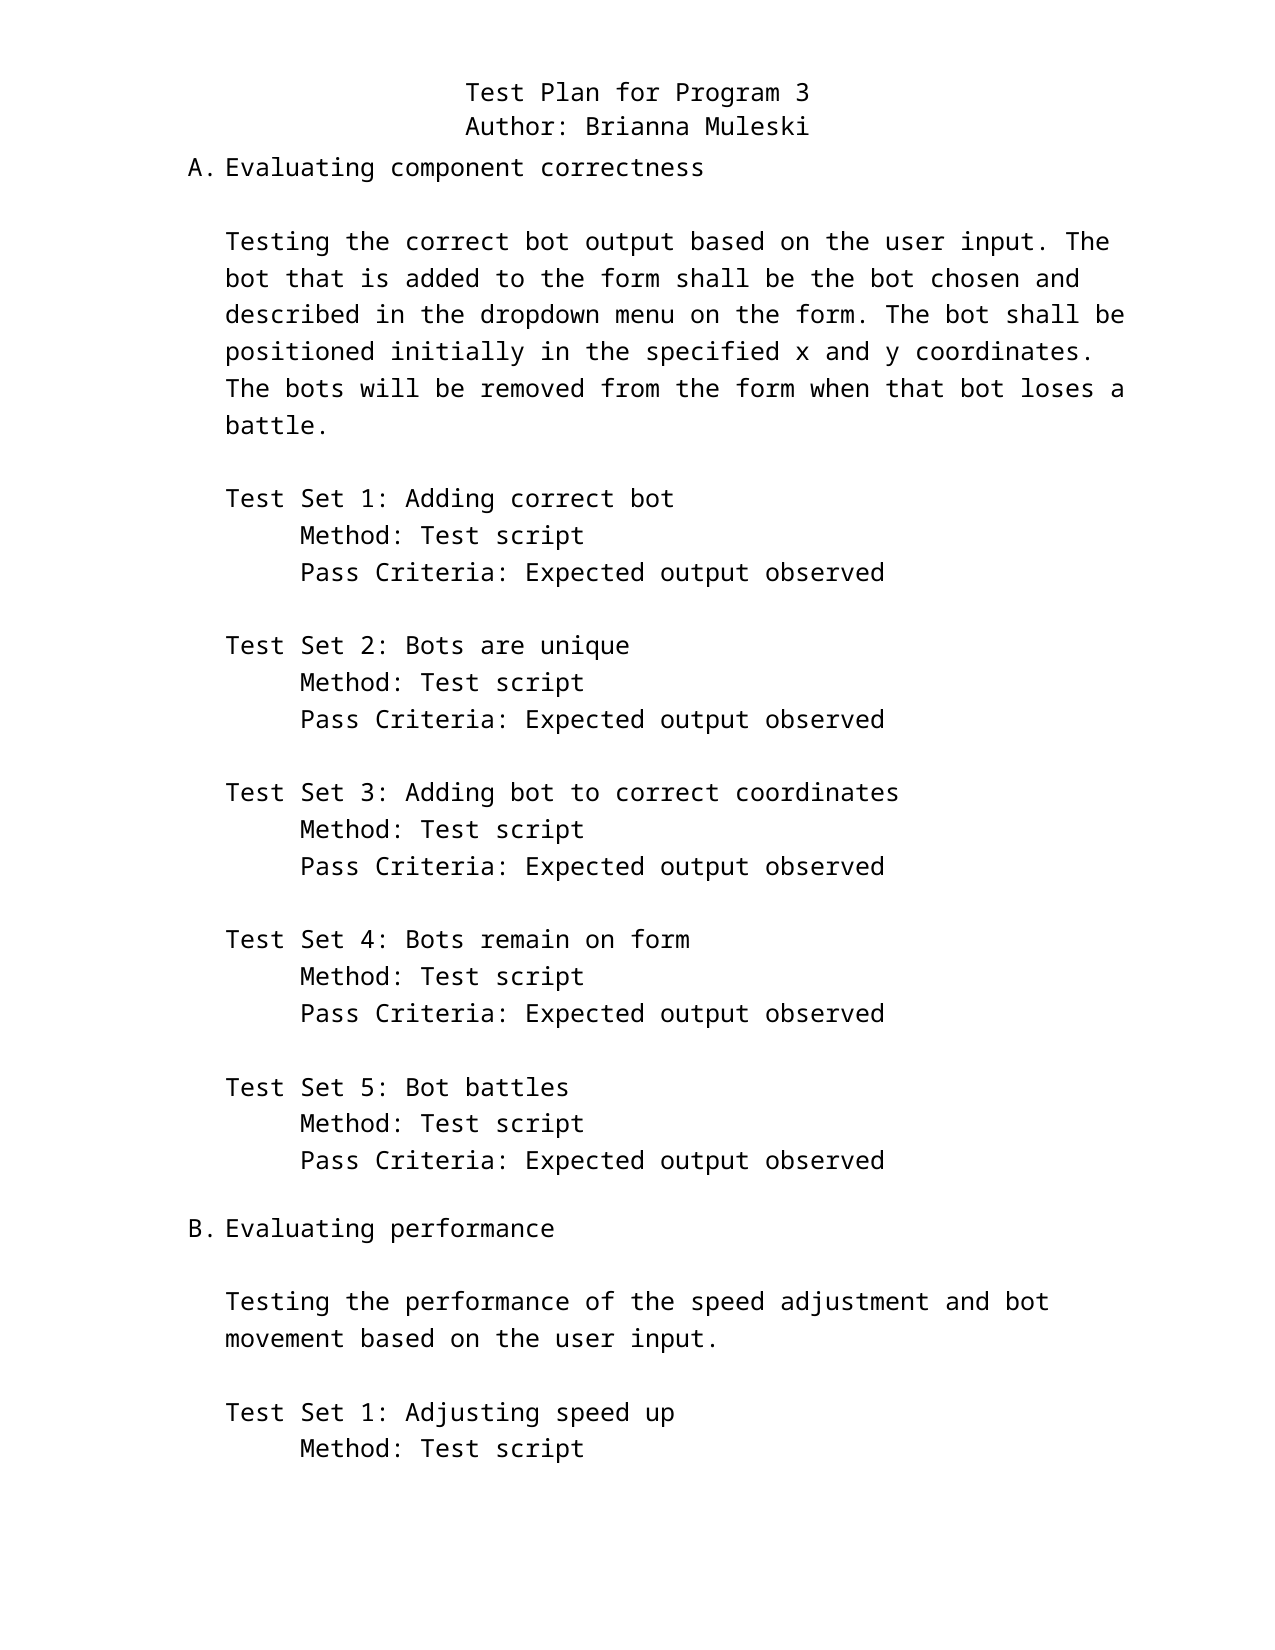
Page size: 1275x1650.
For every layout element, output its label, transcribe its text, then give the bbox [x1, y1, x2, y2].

list Test Set 1: Adjusting speed up [225, 1394, 1125, 1428]
list Test Set 1: Adding correct bot [225, 481, 1125, 515]
list Method: Test script [225, 959, 1125, 993]
list Evaluating performance [187, 1210, 1125, 1244]
list Method: Test script [225, 812, 1125, 846]
list Test Set 2: Bots are unique [225, 628, 1125, 662]
list Pass Criteria: Expected output observed [225, 702, 1125, 736]
list Pass Criteria: Expected output observed [225, 554, 1125, 588]
list Testing the performance of the speed adjustment and bot movement based on the user input. [225, 1284, 1125, 1355]
list Method: Test script [225, 1431, 1125, 1465]
list Testing the correct bot output based on the user input. The bot that is added to the form shall be the bot chosen and described in the dropdown menu on the form. The bot shall be positioned initially in the specified x and y coordinates. The bots will be removed from the form when that bot loses a battle. [225, 223, 1125, 441]
list Method: Test script [225, 1106, 1125, 1140]
list Test Set 5: Bot battles [225, 1069, 1125, 1103]
list Pass Criteria: Expected output observed [225, 849, 1125, 883]
list Evaluating component correctness [187, 150, 1125, 184]
list Method: Test script [225, 665, 1125, 699]
list Test Set 3: Adding bot to correct coordinates [225, 775, 1125, 809]
list Method: Test script [225, 518, 1125, 552]
list Pass Criteria: Expected output observed [225, 1143, 1125, 1177]
list Pass Criteria: Expected output observed [225, 996, 1125, 1030]
list Test Set 4: Bots remain on form [225, 922, 1125, 956]
